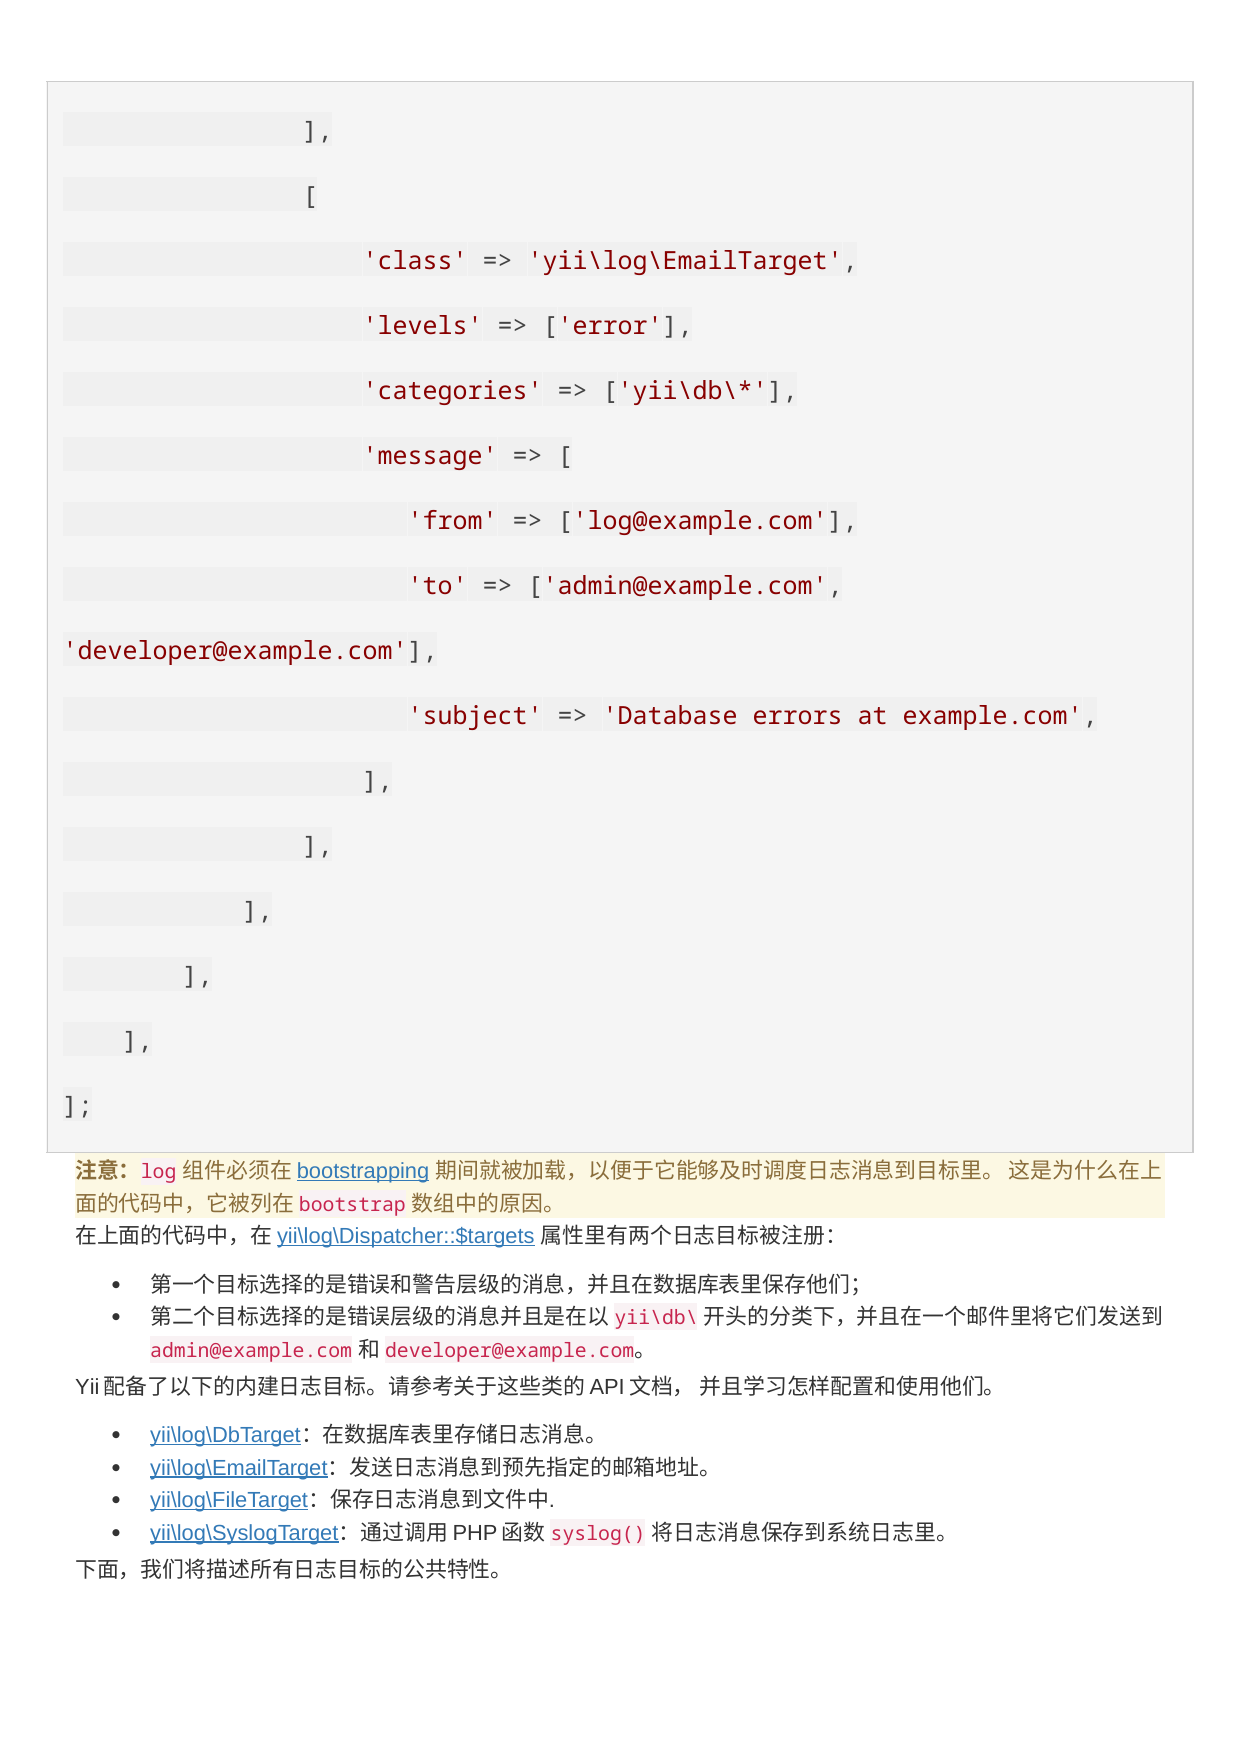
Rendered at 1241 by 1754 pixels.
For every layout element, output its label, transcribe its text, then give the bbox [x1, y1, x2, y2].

text 注意：log 组件必须在 bootstrapping 期间就被加载，以便于它能够及时调度日志消息到目标里。 这是为什么在上面的代码中，它被列在 bootstrap 数组中的原因。 [75, 1153, 1165, 1218]
text ], [48, 861, 1192, 926]
text 'to' => ['admin@example.com', 'developer@example.com'], [48, 536, 1192, 666]
text ], [48, 731, 1192, 796]
text [ [48, 146, 1192, 211]
text ], [48, 82, 1192, 146]
text Yii配备了以下的内建日志目标。请参考关于这些类的API文档， 并且学习怎样配置和使用他们。 [75, 1369, 1165, 1401]
text ], [48, 796, 1192, 861]
list yii\log\DbTarget：在数据库表里存储日志消息。 [112, 1417, 1165, 1449]
list yii\log\EmailTarget：发送日志消息到预先指定的邮箱地址。 [112, 1449, 1165, 1482]
text ]; [48, 1056, 1192, 1152]
text 在上面的代码中，在 yii\log\Dispatcher::$targets 属性里有两个日志目标被注册： [75, 1218, 1165, 1251]
text 'subject' => 'Database errors at example.com', [48, 666, 1192, 731]
text ], [48, 926, 1192, 991]
list yii\log\FileTarget：保存日志消息到文件中. [112, 1482, 1165, 1514]
list yii\log\SyslogTarget：通过调用PHP函数 syslog() 将日志消息保存到系统日志里。 [112, 1514, 1165, 1547]
text ], [48, 991, 1192, 1056]
list 第二个目标选择的是错误层级的消息并且是在以 yii\db\ 开头的分类下，并且在一个邮件里将它们发送到 admin@example.com 和 developer@example.com。 [112, 1299, 1165, 1364]
list 第一个目标选择的是错误和警告层级的消息，并且在数据库表里保存他们； [112, 1266, 1165, 1299]
text 'class' => 'yii\log\EmailTarget', [48, 211, 1192, 276]
text 'levels' => ['error'], [48, 276, 1192, 341]
text 'categories' => ['yii\db\*'], [48, 341, 1192, 406]
text 下面，我们将描述所有日志目标的公共特性。 [75, 1552, 1165, 1584]
text 'from' => ['log@example.com'], [48, 471, 1192, 536]
text 'message' => [ [48, 406, 1192, 471]
